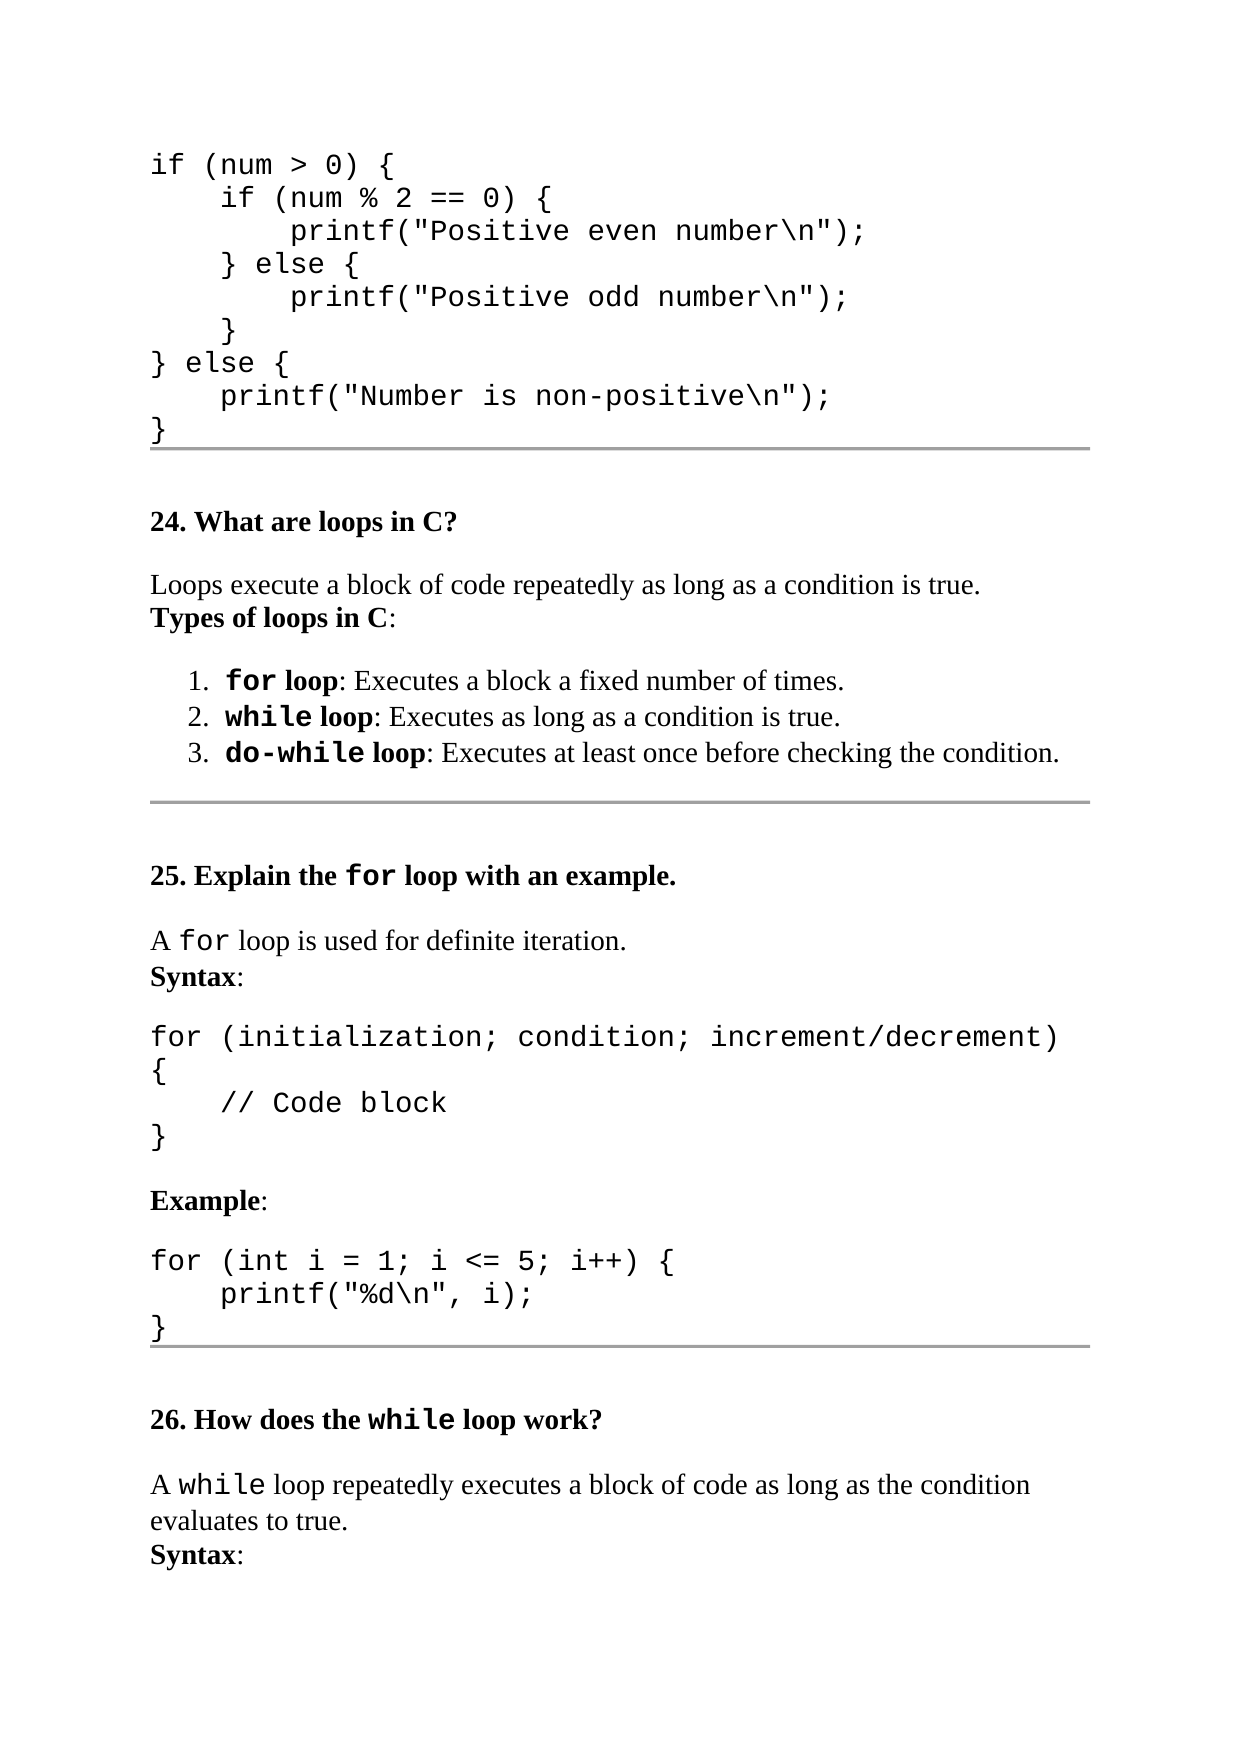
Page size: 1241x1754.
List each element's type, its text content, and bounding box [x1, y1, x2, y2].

text if (num % 2 == 0) { [150, 183, 1090, 216]
text 25. Explain the for loop with an example. [150, 858, 1090, 894]
list while loop: Executes as long as a condition is true. [187, 699, 1090, 735]
text } else { [150, 249, 1090, 282]
text for (initialization; condition; increment/decrement) { [150, 1022, 1090, 1088]
text if (num > 0) { [150, 150, 1090, 183]
text for (int i = 1; i <= 5; i++) { [150, 1246, 1090, 1279]
text } [150, 1312, 1090, 1344]
list do-while loop: Executes at least once before checking the condition. [187, 735, 1090, 771]
text } else { [150, 348, 1090, 381]
text printf("Number is non-positive\n"); [150, 381, 1090, 414]
text } [150, 414, 1090, 447]
text // Code block [150, 1088, 1090, 1121]
text Example: [150, 1183, 1090, 1217]
text Loops execute a block of code repeatedly as long as a condition is true. Types of loops in C: [150, 567, 1090, 634]
list for loop: Executes a block a fixed number of times. [187, 663, 1090, 699]
text 24. What are loops in C? [150, 504, 1090, 538]
text } [150, 1121, 1090, 1154]
text 26. How does the while loop work? [150, 1402, 1090, 1438]
text printf("Positive even number\n"); [150, 216, 1090, 249]
text } [150, 315, 1090, 348]
text printf("%d\n", i); [150, 1279, 1090, 1312]
text A for loop is used for definite iteration. Syntax: [150, 923, 1090, 993]
text printf("Positive odd number\n"); [150, 282, 1090, 315]
text A while loop repeatedly executes a block of code as long as the condition evaluates to true. Syntax: [150, 1467, 1090, 1570]
